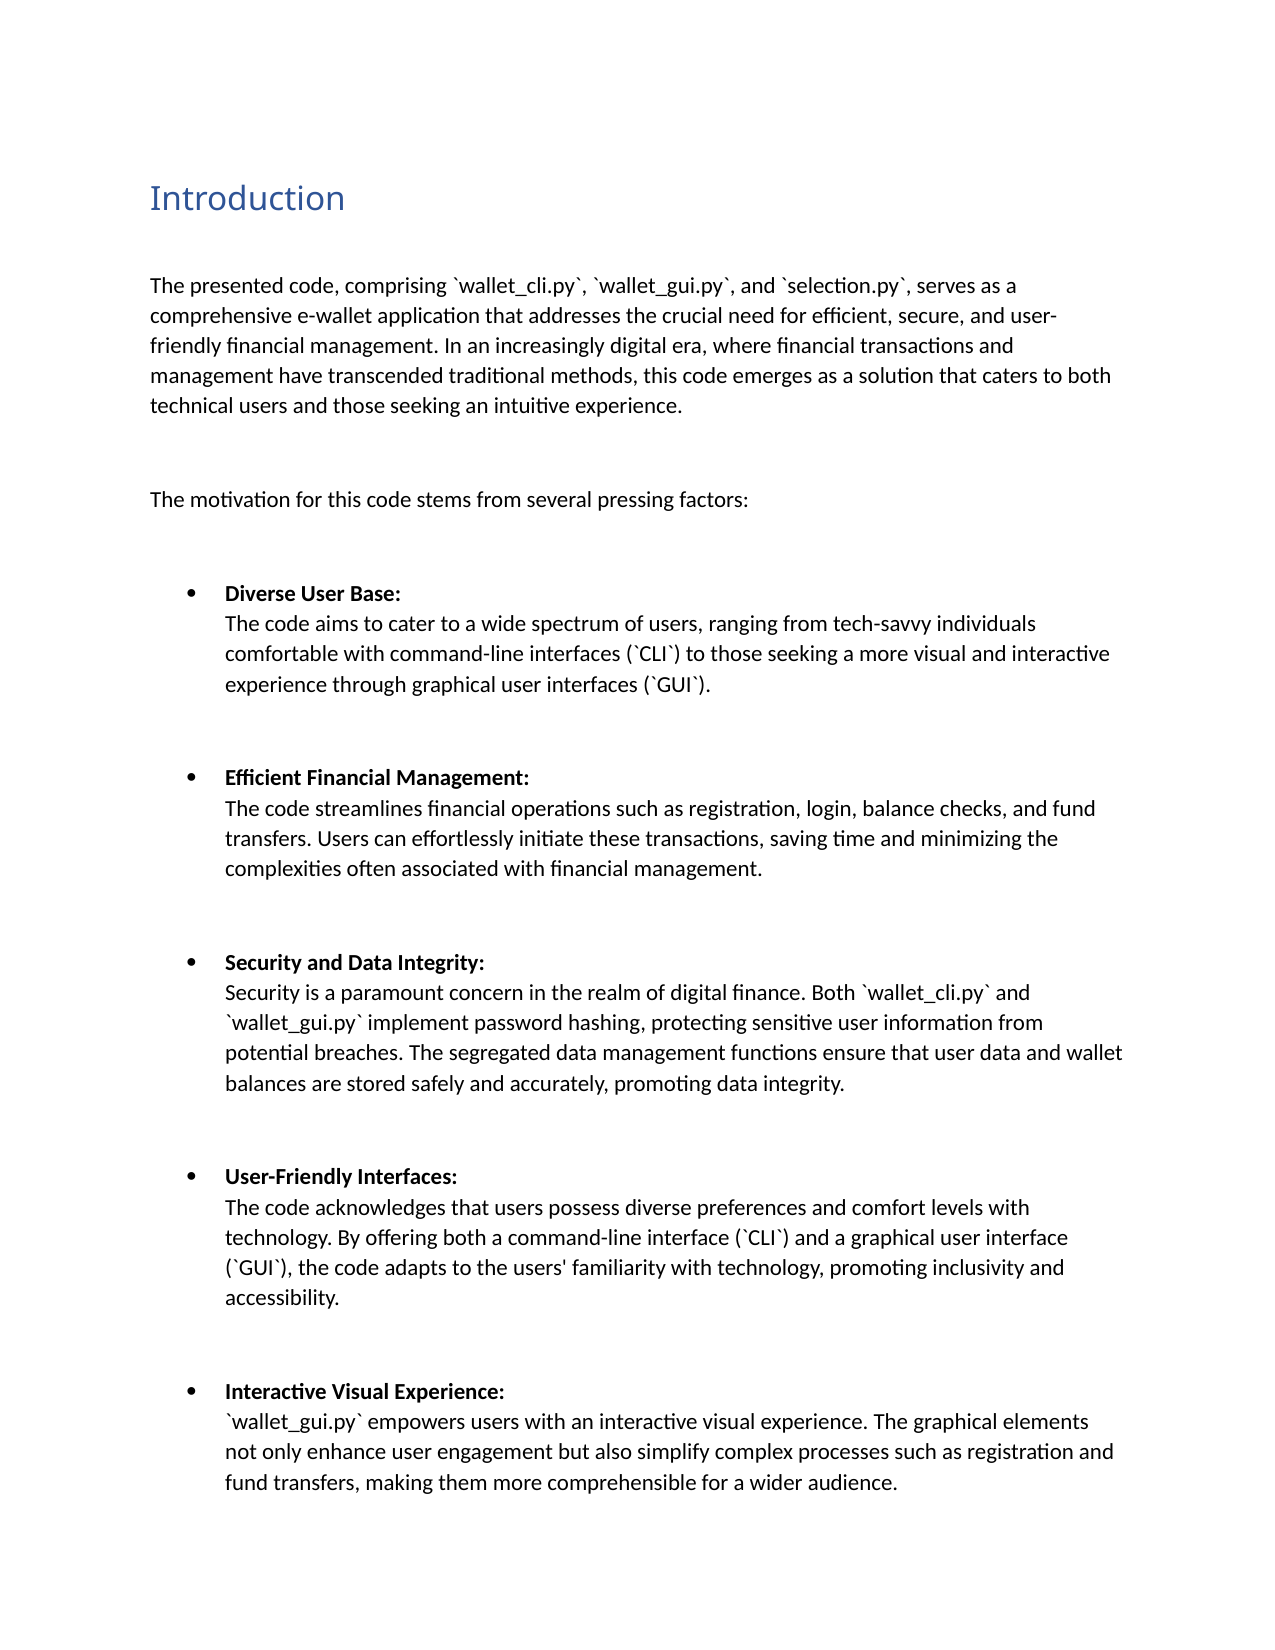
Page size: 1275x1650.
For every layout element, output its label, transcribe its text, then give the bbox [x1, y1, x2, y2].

text The presented code, comprising `wallet_cli.py`, `wallet_gui.py`, and `selection.py`, serves as a comprehensive e-wallet application that addresses the crucial need for efficient, secure, and user-friendly financial management. In an increasingly digital era, where financial transactions and management have transcended traditional methods, this code emerges as a solution that caters to both technical users and those seeking an intuitive experience. [150, 271, 1125, 420]
text The motivation for this code stems from several pressing factors: [150, 485, 1125, 513]
subtitle Introduction [150, 175, 1125, 220]
list User-Friendly Interfaces: The code acknowledges that users possess diverse preferences and comfort levels with technology. By offering both a command-line interface (`CLI`) and a graphical user interface (`GUI`), the code adapts to the users' familiarity with technology, promoting inclusivity and accessibility. [187, 1162, 1125, 1311]
list Efficient Financial Management: The code streamlines financial operations such as registration, login, balance checks, and fund transfers. Users can effortlessly initiate these transactions, saving time and minimizing the complexities often associated with financial management. [187, 763, 1125, 882]
list Interactive Visual Experience: `wallet_gui.py` empowers users with an interactive visual experience. The graphical elements not only enhance user engagement but also simplify complex processes such as registration and fund transfers, making them more comprehensible for a wider audience. [187, 1377, 1125, 1496]
list Security and Data Integrity: Security is a paramount concern in the realm of digital finance. Both `wallet_cli.py` and `wallet_gui.py` implement password hashing, protecting sensitive user information from potential breaches. The segregated data management functions ensure that user data and wallet balances are stored safely and accurately, promoting data integrity. [187, 948, 1125, 1097]
list Diverse User Base: The code aims to cater to a wide spectrum of users, ranging from tech-savvy individuals comfortable with command-line interfaces (`CLI`) to those seeking a more visual and interactive experience through graphical user interfaces (`GUI`). [187, 579, 1125, 698]
